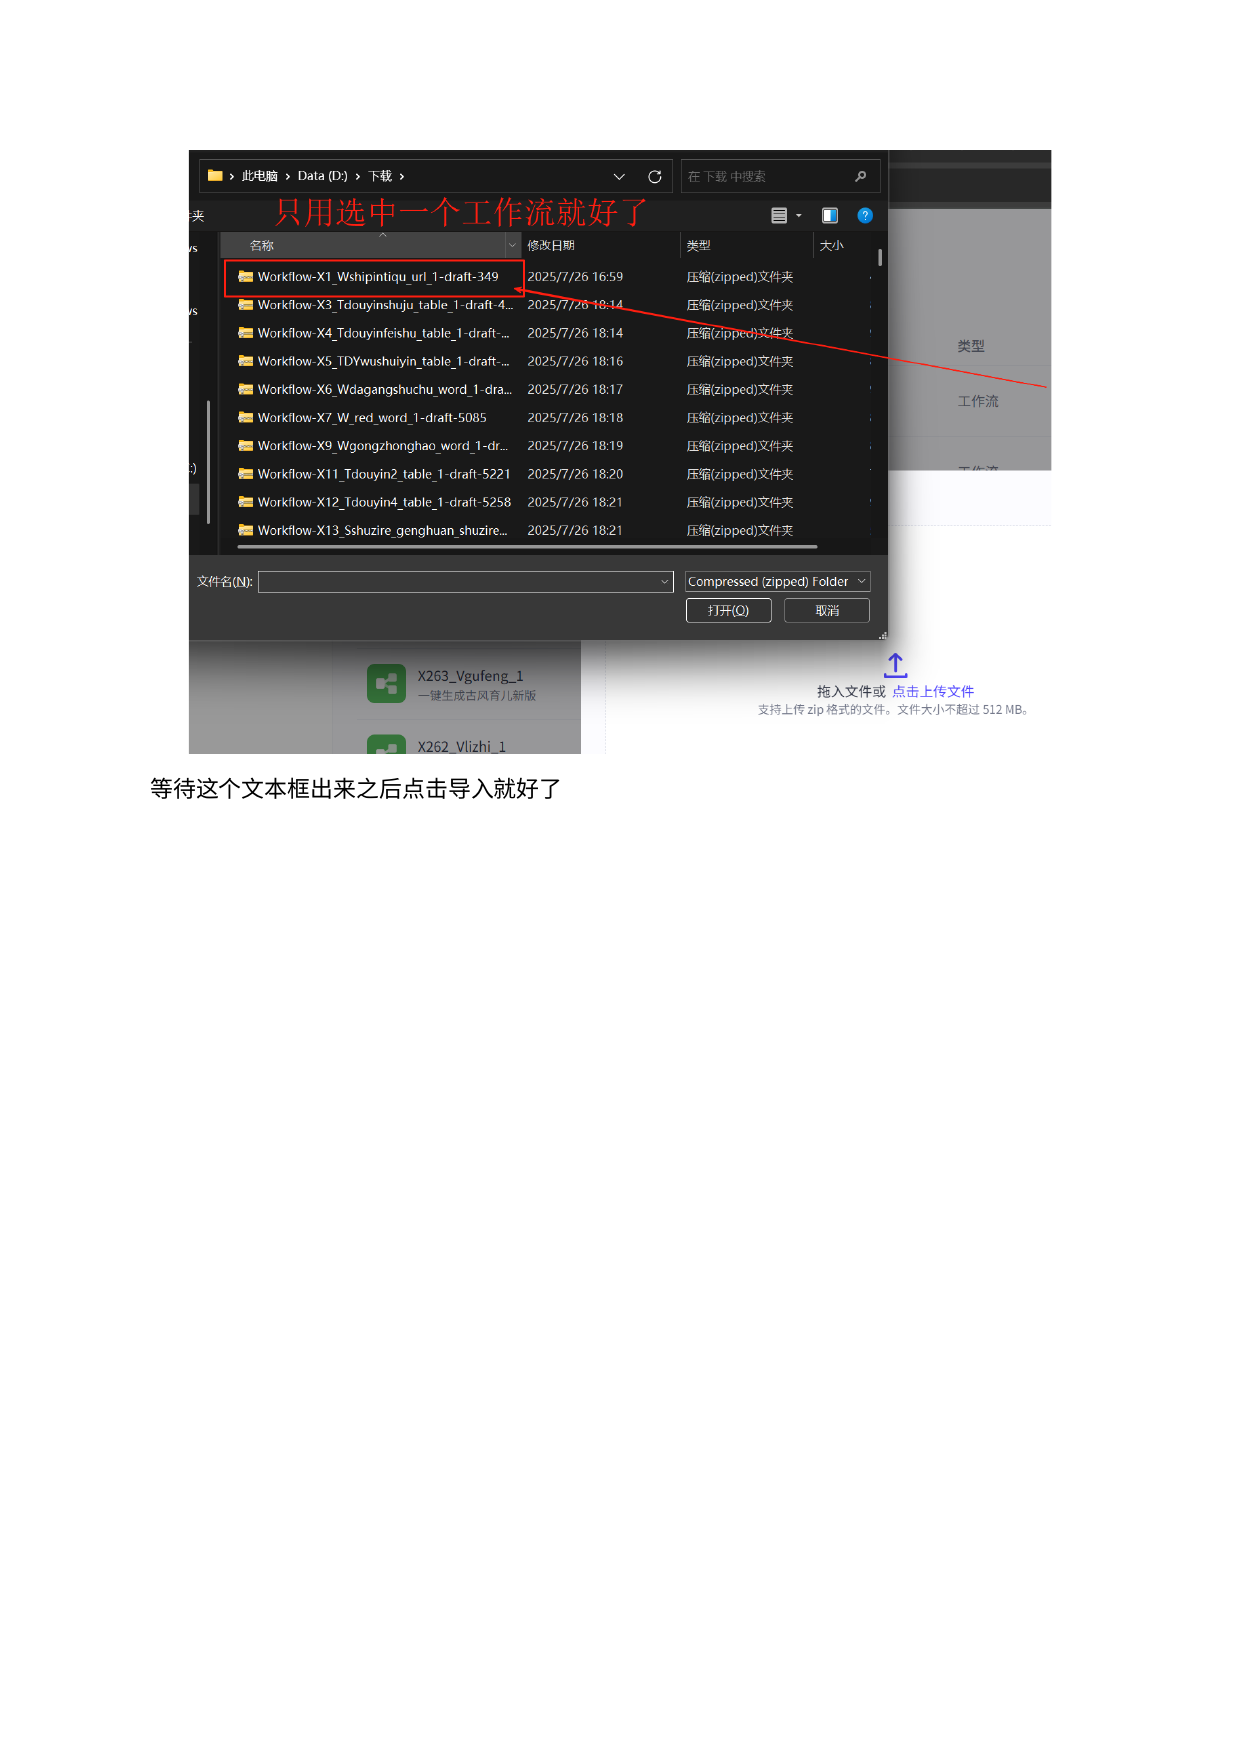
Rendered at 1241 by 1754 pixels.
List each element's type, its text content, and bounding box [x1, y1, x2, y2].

picture [188, 150, 1052, 754]
text 等待这个文本框出来之后点击导入就好了 [150, 771, 1090, 804]
